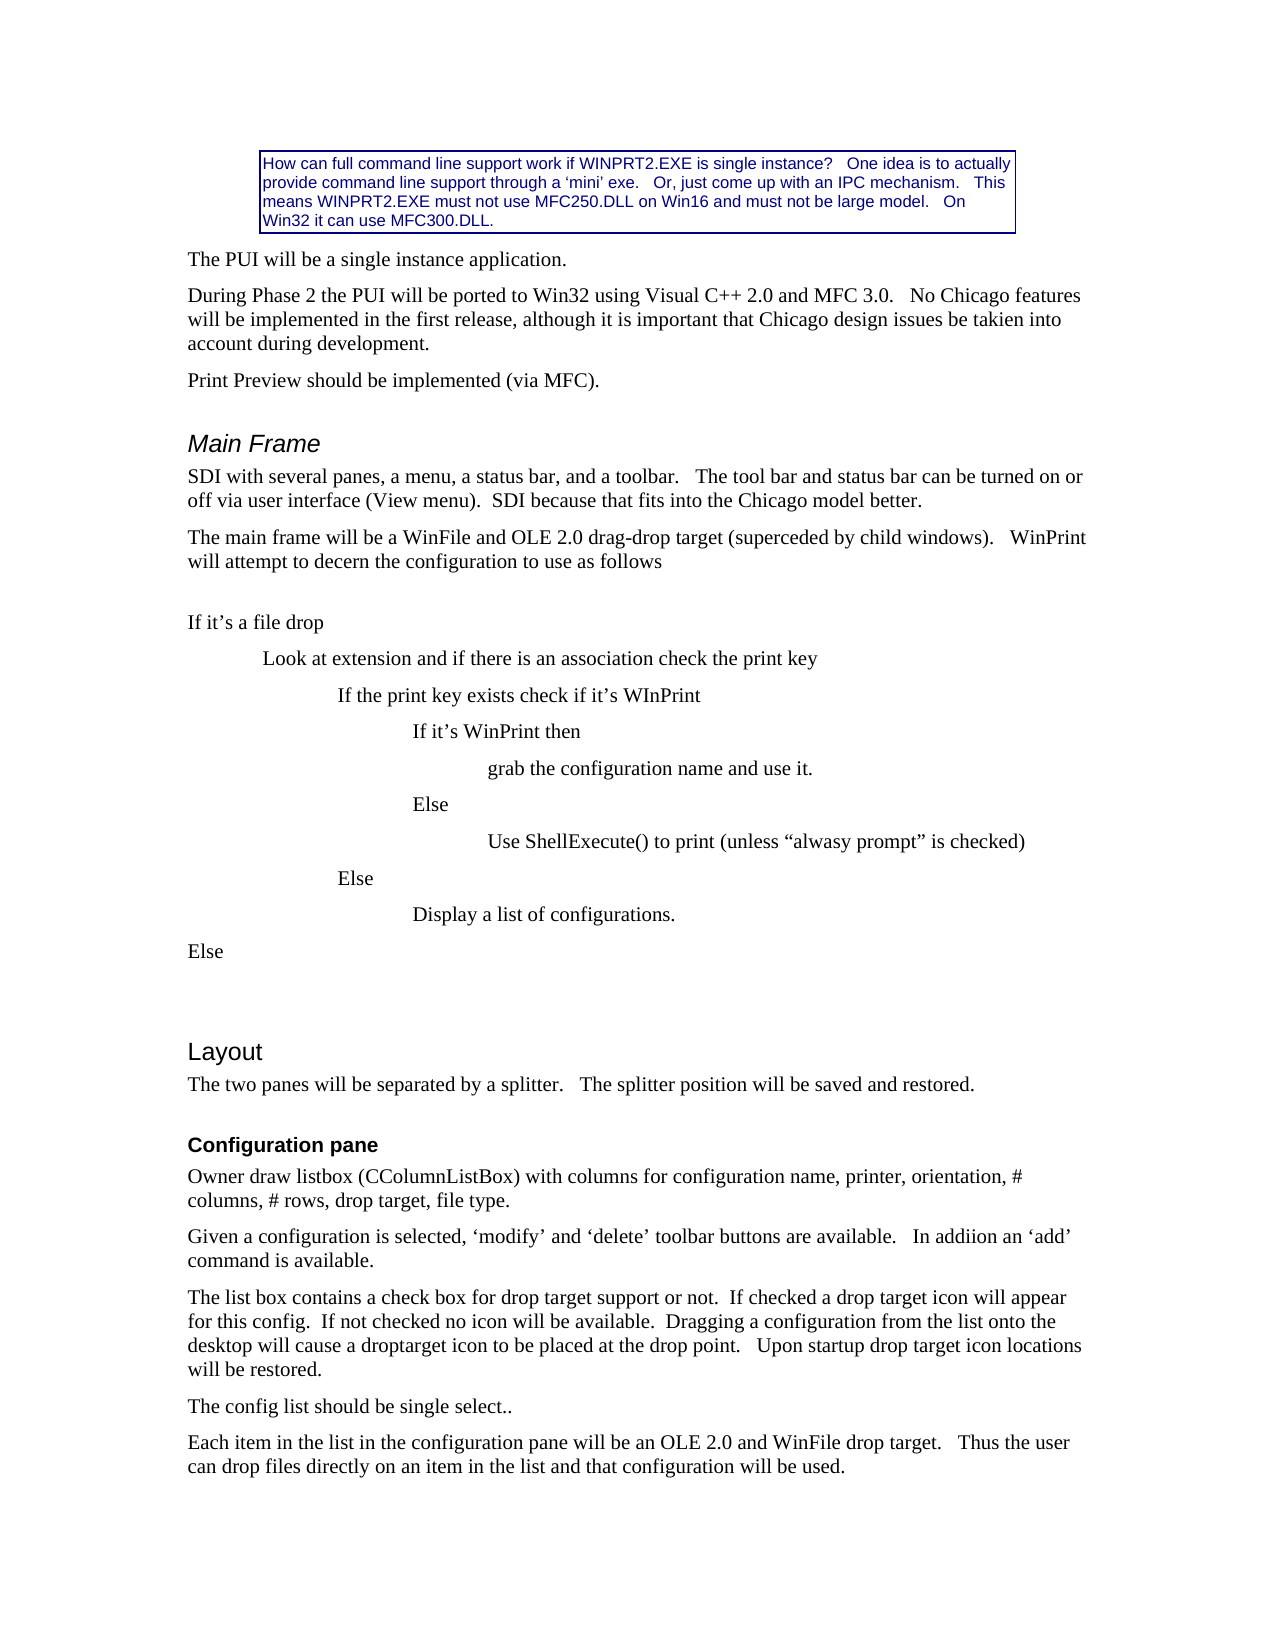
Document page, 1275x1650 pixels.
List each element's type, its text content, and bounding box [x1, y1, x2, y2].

text grab the configuration name and use it. [187, 756, 1087, 780]
text During Phase 2 the PUI will be ported to Win32 using Visual C++ 2.0 and MFC 3.0. No Chicago features will be implemented in the first release, although it is important that Chicago design issues be takien into account during development. [187, 283, 1087, 355]
subtitle Main Frame [187, 429, 1087, 458]
subtitle Configuration pane [187, 1133, 1087, 1157]
text Owner draw listbox (CColumnListBox) with columns for configuration name, printer, orientation, # columns, # rows, drop target, file type. [187, 1163, 1087, 1212]
text How can full command line support work if WINPRT2.EXE is single instance? One idea is to actually provide command line support through a ‘mini’ exe. Or, just come up with an IPC mechanism. This means WINPRT2.EXE must not use MFC250.DLL on Win16 and must not be large model. On Win32 it can use MFC300.DLL. [261, 152, 1015, 232]
subtitle Layout [187, 1037, 1087, 1066]
text If it’s a file drop [187, 609, 1087, 634]
text Display a list of configurations. [187, 902, 1087, 926]
text Look at extension and if there is an association check the print key [187, 646, 1087, 670]
text The list box contains a check box for drop target support or not. If checked a drop target icon will appear for this config. If not checked no icon will be available. Dragging a configuration from the list onto the desktop will cause a droptarget icon to be placed at the drop point. Upon startup drop target icon locations will be restored. [187, 1285, 1087, 1381]
text Print Preview should be implemented (via MFC). [187, 368, 1087, 392]
text The PUI will be a single instance application. [187, 246, 1087, 271]
text If it’s WinPrint then [187, 719, 1087, 743]
text Use ShellExecute() to print (unless “alwasy prompt” is checked) [187, 829, 1087, 853]
text The main frame will be a WinFile and OLE 2.0 drag-drop target (superceded by child windows). WinPrint will attempt to decern the configuration to use as follows [187, 525, 1087, 597]
text Else [187, 792, 1087, 816]
text Given a configuration is selected, ‘modify’ and ‘delete’ toolbar buttons are available. In addiion an ‘add’ command is available. [187, 1224, 1087, 1272]
text Each item in the list in the configuration pane will be an OLE 2.0 and WinFile drop target. Thus the user can drop files directly on an item in the list and that configuration will be used. [187, 1430, 1087, 1478]
text Else [187, 939, 1087, 963]
text The two panes will be separated by a splitter. The splitter position will be saved and restored. [187, 1072, 1087, 1096]
text The config list should be single select.. [187, 1393, 1087, 1418]
text If the print key exists check if it’s WInPrint [187, 683, 1087, 707]
text Else [187, 866, 1087, 889]
text SDI with several panes, a menu, a status bar, and a toolbar. The tool bar and status bar can be turned on or off via user interface (View menu). SDI because that fits into the Chicago model better. [187, 464, 1087, 512]
